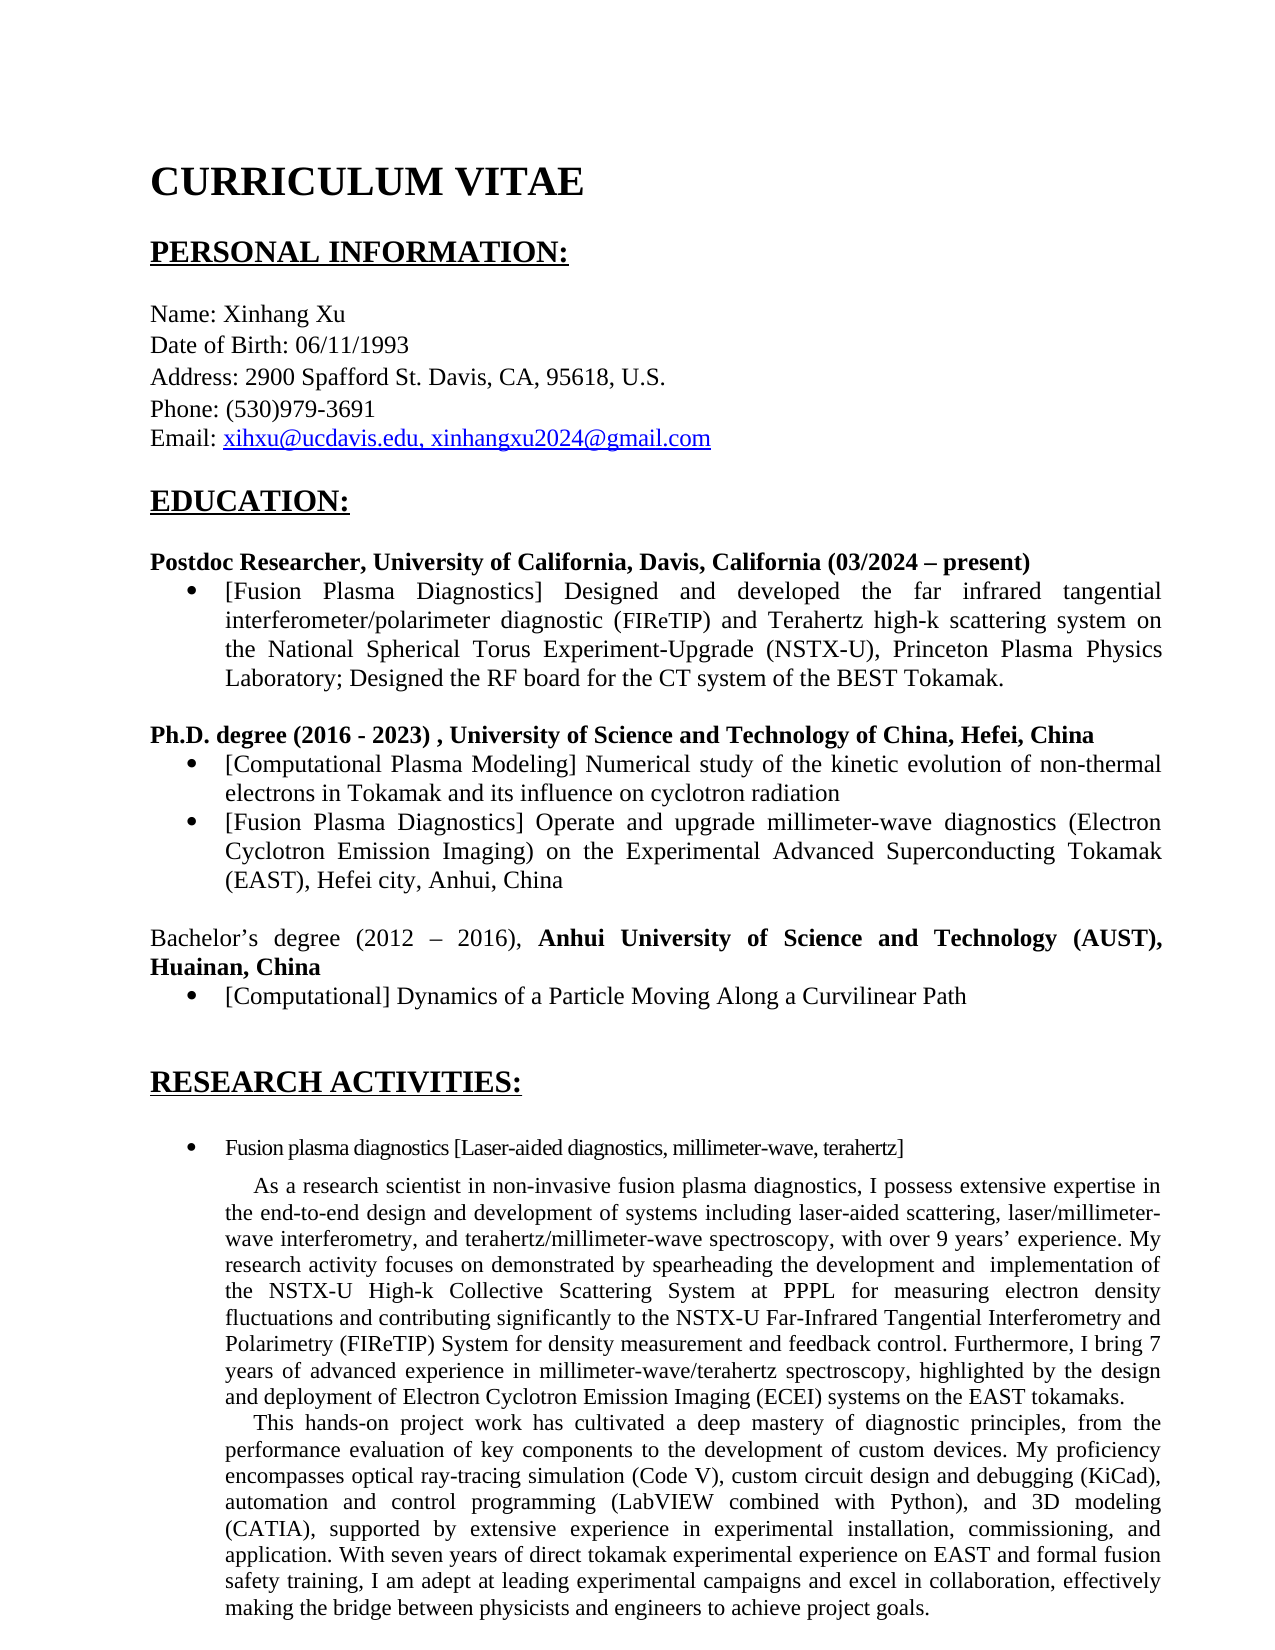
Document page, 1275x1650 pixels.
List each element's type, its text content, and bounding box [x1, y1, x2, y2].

list [Fusion Plasma Diagnostics] Operate and upgrade millimeter-wave diagnostics (Electron Cyclotron Emission Imaging) on the Experimental Advanced Superconducting Tokamak (EAST), Hefei city, Anhui, China [187, 807, 1162, 894]
list As a research scientist in non-invasive fusion plasma diagnostics, I possess extensive expertise in the end-to-end design and development of systems including laser-aided scattering, laser/millimeter-wave interferometry, and terahertz/millimeter-wave spectroscopy, with over 9 years’ experience. My research activity focuses on demonstrated by spearheading the development and implementation of the NSTX-U High-k Collective Scattering System at PPPL for measuring electron density fluctuations and contributing significantly to the NSTX-U Far-Infrared Tangential Interferometry and Polarimetry (FIReTIP) System for density measurement and feedback control. Furthermore, I bring 7 years of advanced experience in millimeter-wave/terahertz spectroscopy, highlighted by the design and deployment of Electron Cyclotron Emission Imaging (ECEI) systems on the EAST tokamaks. [225, 1172, 1162, 1409]
title CURRICULUM VITAE [150, 156, 1125, 204]
text RESEARCH ACTIVITIES: [150, 1064, 852, 1099]
text Name: Xinhang Xu [150, 299, 1162, 327]
subtitle EDUCATION: [150, 482, 1162, 518]
text Address: 2900 Spafford St. Davis, CA, 95618, U.S. [150, 362, 1162, 391]
text Bachelor’s degree (2012 – 2016), Anhui University of Science and Technology (AUST), Huainan, China [150, 923, 1162, 981]
text Email: xihxu@ucdavis.edu, xinhangxu2024@gmail.com [150, 422, 1162, 453]
subtitle Postdoc Researcher, University of California, Davis, California (03/2024 – present) [150, 547, 1162, 576]
text Ph.D. degree (2016 - 2023) , University of Science and Technology of China, Hefei, China [150, 721, 1162, 749]
subtitle PERSONAL INFORMATION: [150, 233, 1162, 269]
list [Computational Plasma Modeling] Numerical study of the kinetic evolution of non-thermal electrons in Tokamak and its influence on cyclotron radiation [187, 749, 1162, 807]
list This hands-on project work has cultivated a deep mastery of diagnostic principles, from the performance evaluation of key components to the development of custom devices. My proficiency encompasses optical ray-tracing simulation (Code V), custom circuit design and debugging (KiCad), automation and control programming (LabVIEW combined with Python), and 3D modeling (CATIA), supported by extensive experience in experimental installation, commissioning, and application. With seven years of direct tokamak experimental experience on EAST and formal fusion safety training, I am adept at leading experimental campaigns and excel in collaboration, effectively making the bridge between physicists and engineers to achieve project goals. [225, 1409, 1162, 1620]
text Date of Birth: 06/11/1993 [150, 330, 1162, 359]
list Fusion plasma diagnostics [Laser-aided diagnostics, millimeter-wave, terahertz] [187, 1134, 1162, 1160]
list [Computational] Dynamics of a Particle Moving Along a Curvilinear Path [187, 981, 1162, 1009]
text Phone: (530)979-3691 [150, 394, 1162, 422]
list [Fusion Plasma Diagnostics] Designed and developed the far infrared tangential interferometer/polarimeter diagnostic (FIReTIP) and Terahertz high-k scattering system on the National Spherical Torus Experiment-Upgrade (NSTX-U), Princeton Plasma Physics Laboratory; Designed the RF board for the CT system of the BEST Tokamak. [187, 576, 1162, 691]
